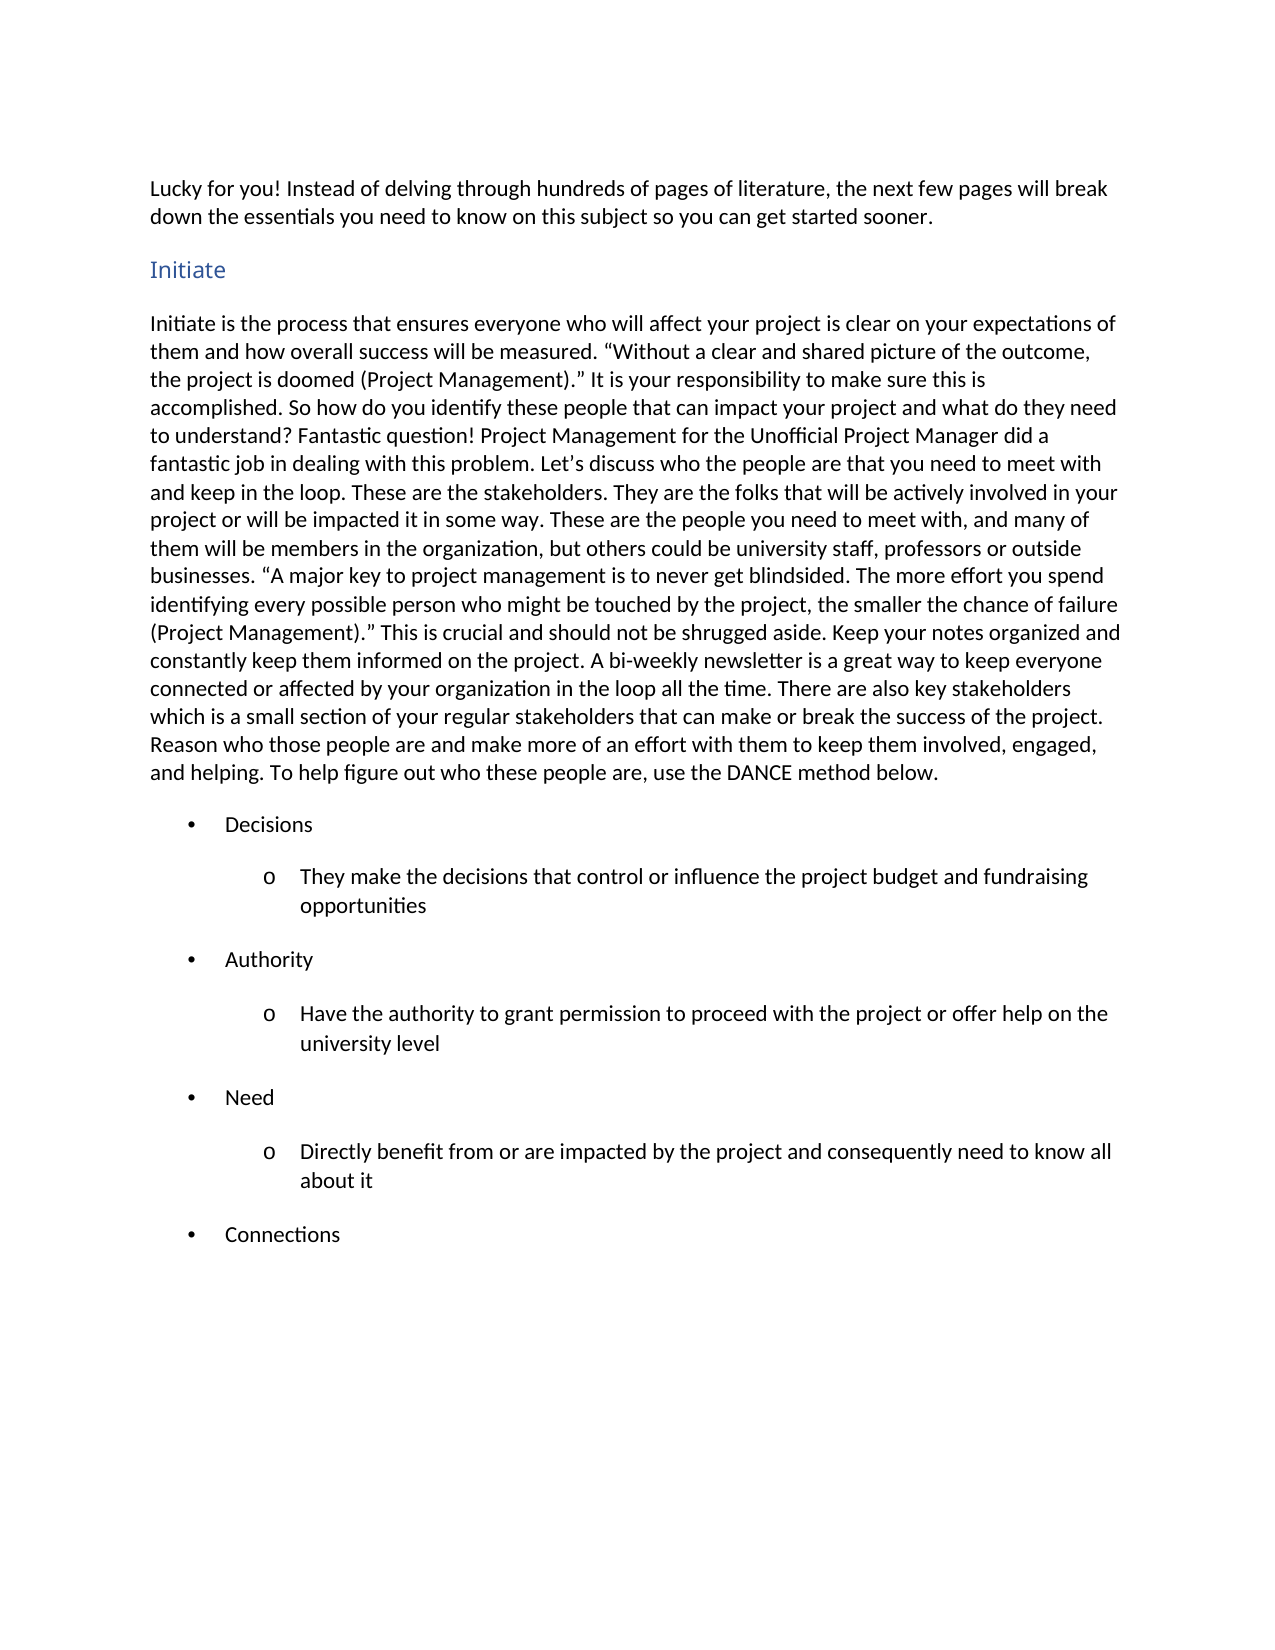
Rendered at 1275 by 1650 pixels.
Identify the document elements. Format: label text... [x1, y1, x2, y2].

text Lucky for you! Instead of delving through hundreds of pages of literature, the next few pages will break down the essentials you need to know on this subject so you can get started sooner. [150, 174, 1110, 230]
list They make the decisions that control or influence the project budget and fundraising opportunities [262, 862, 1089, 919]
list Decisions [187, 810, 1125, 838]
list Have the authority to grant permission to proceed with the project or offer help on the university level [262, 999, 1110, 1057]
list Connections [187, 1220, 1125, 1248]
list Directly benefit from or are impacted by the project and consequently need to know all about it [262, 1137, 1114, 1194]
text Initiate is the process that ensures everyone who will affect your project is clear on your expectations of them and how overall success will be measured. “Without a clear and shared picture of the outcome, the project is doomed (Project Management).” It is your responsibility to make sure this is accomplished. So how do you identify these people that can impact your project and what do they need to understand? Fantastic question! Project Management for the Unofficial Project Manager did a fantastic job in dealing with this problem. Let’s discuss who the people are that you need to meet with and keep in the loop. These are the stakeholders. They are the folks that will be actively involved in your project or will be impacted it in some way. These are the people you need to meet with, and many of them will be members in the organization, but others could be university staff, professors or outside businesses. “A major key to project management is to never get blindsided. The more effort you spend identifying every possible person who might be touched by the project, the smaller the chance of failure (Project Management).” This is crucial and should not be shrugged aside. Keep your notes organized and constantly keep them informed on the project. A bi-weekly newsletter is a great way to keep everyone connected or affected by your organization in the loop all the time. There are also key stakeholders which is a small section of your regular stakeholders that can make or break the success of the project. Reason who those people are and make more of an effort with them to keep them involved, engaged, and helping. To help figure out who these people are, use the DANCE method below. [150, 309, 1123, 786]
list Need [187, 1083, 1125, 1111]
list Authority [187, 945, 1125, 973]
text Initiate [150, 254, 1125, 285]
